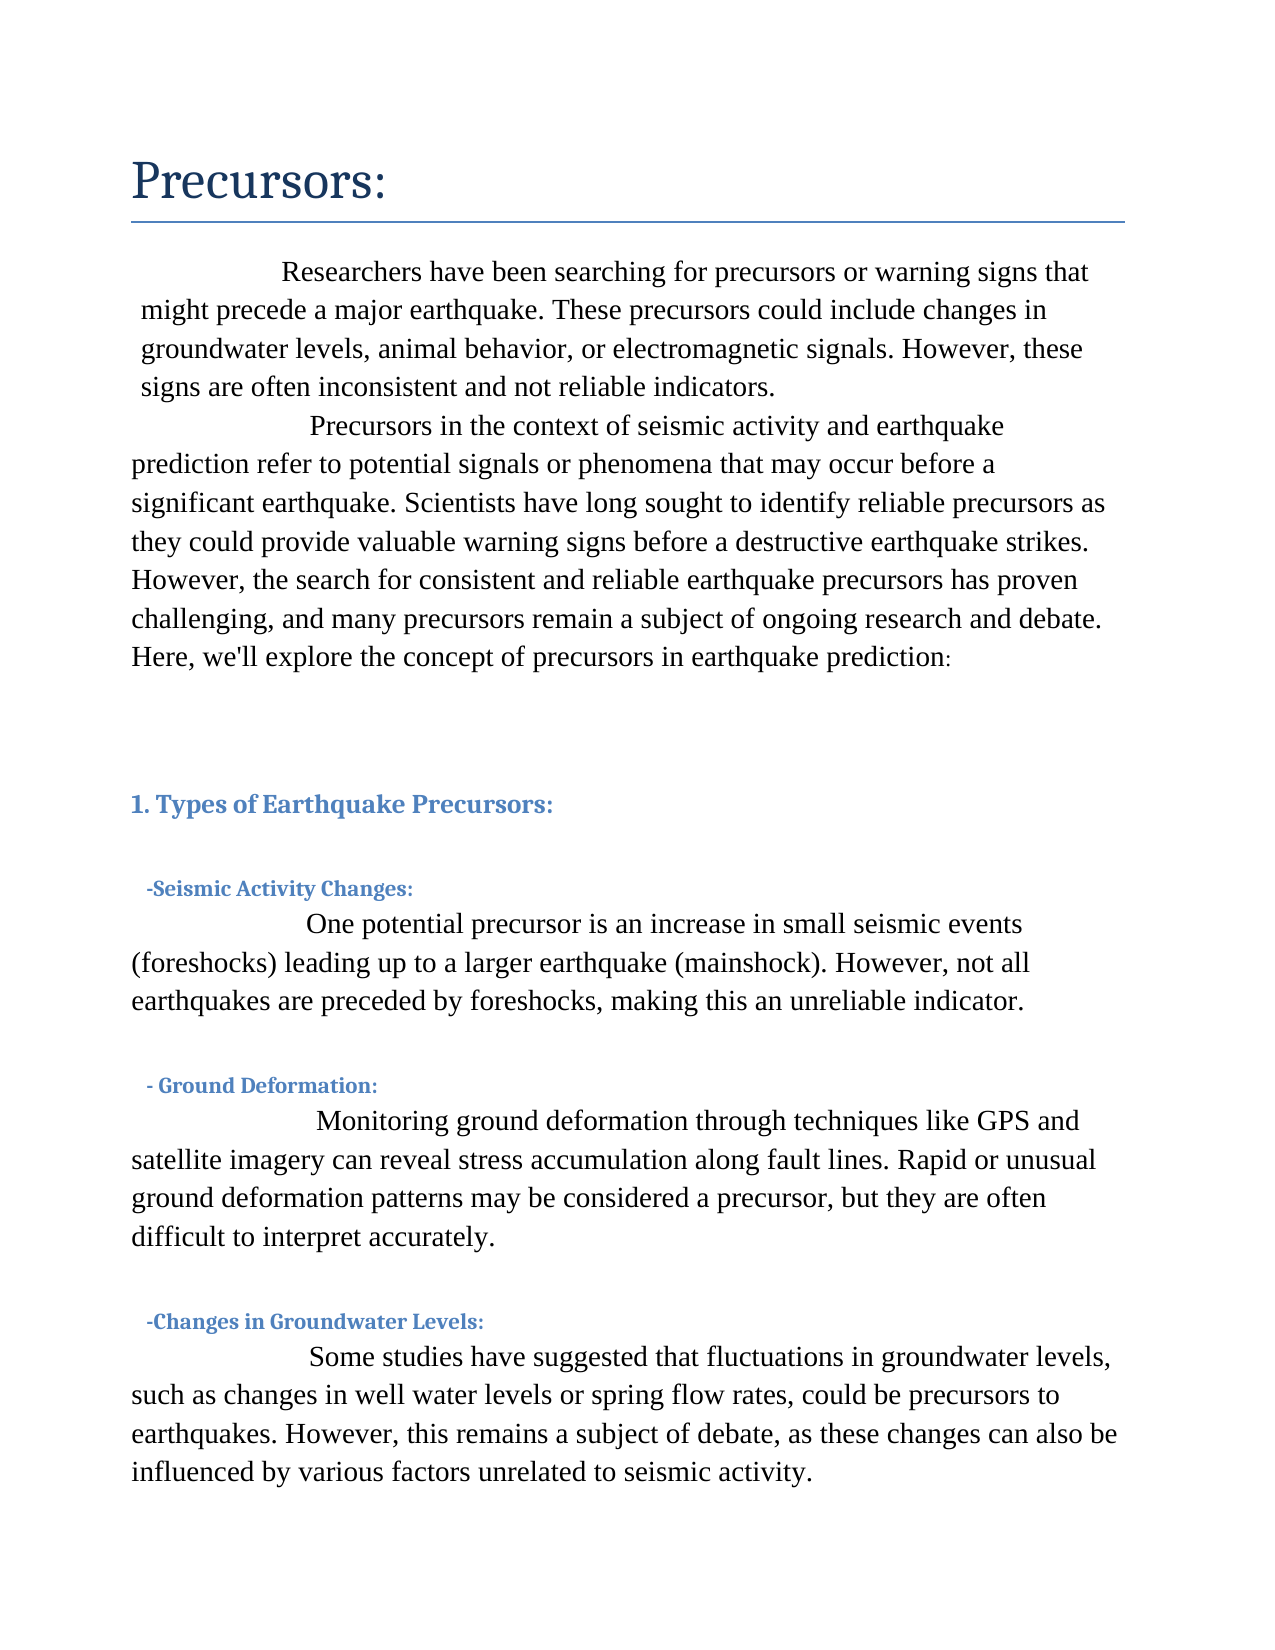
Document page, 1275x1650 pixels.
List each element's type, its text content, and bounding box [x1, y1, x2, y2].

title Precursors: [131, 150, 1125, 221]
list One potential precursor is an increase in small seismic events (foreshocks) leading up to a larger earthquake (mainshock). However, not all earthquakes are preceded by foreshocks, making this an unreliable indicator. [131, 906, 1125, 1017]
list Precursors in the context of seismic activity and earthquake prediction refer to potential signals or phenomena that may occur before a significant earthquake. Scientists have long sought to identify reliable precursors as they could provide valuable warning signs before a destructive earthquake strikes. However, the search for consistent and reliable earthquake precursors has proven challenging, and many precursors remain a subject of ongoing research and debate. Here, we'll explore the concept of precursors in earthquake prediction: [131, 408, 1125, 673]
list Researchers have been searching for precursors or warning signs that might precede a major earthquake. These precursors could include changes in groundwater levels, animal behavior, or electromagnetic signals. However, these signs are often inconsistent and not reliable indicators. [141, 254, 1125, 403]
list Some studies have suggested that fluctuations in groundwater levels, such as changes in well water levels or spring flow rates, could be precursors to earthquakes. However, this remains a subject of debate, as these changes can also be influenced by various factors unrelated to seismic activity. [131, 1339, 1125, 1488]
subtitle -Changes in Groundwater Levels: [131, 1308, 1125, 1335]
subtitle 1. Types of Earthquake Precursors: [131, 789, 1125, 821]
subtitle -Seismic Activity Changes: [131, 876, 1125, 902]
subtitle - Ground Deformation: [131, 1073, 1125, 1099]
list Monitoring ground deformation through techniques like GPS and satellite imagery can reveal stress accumulation along fault lines. Rapid or unusual ground deformation patterns may be considered a precursor, but they are often difficult to interpret accurately. [131, 1103, 1125, 1252]
